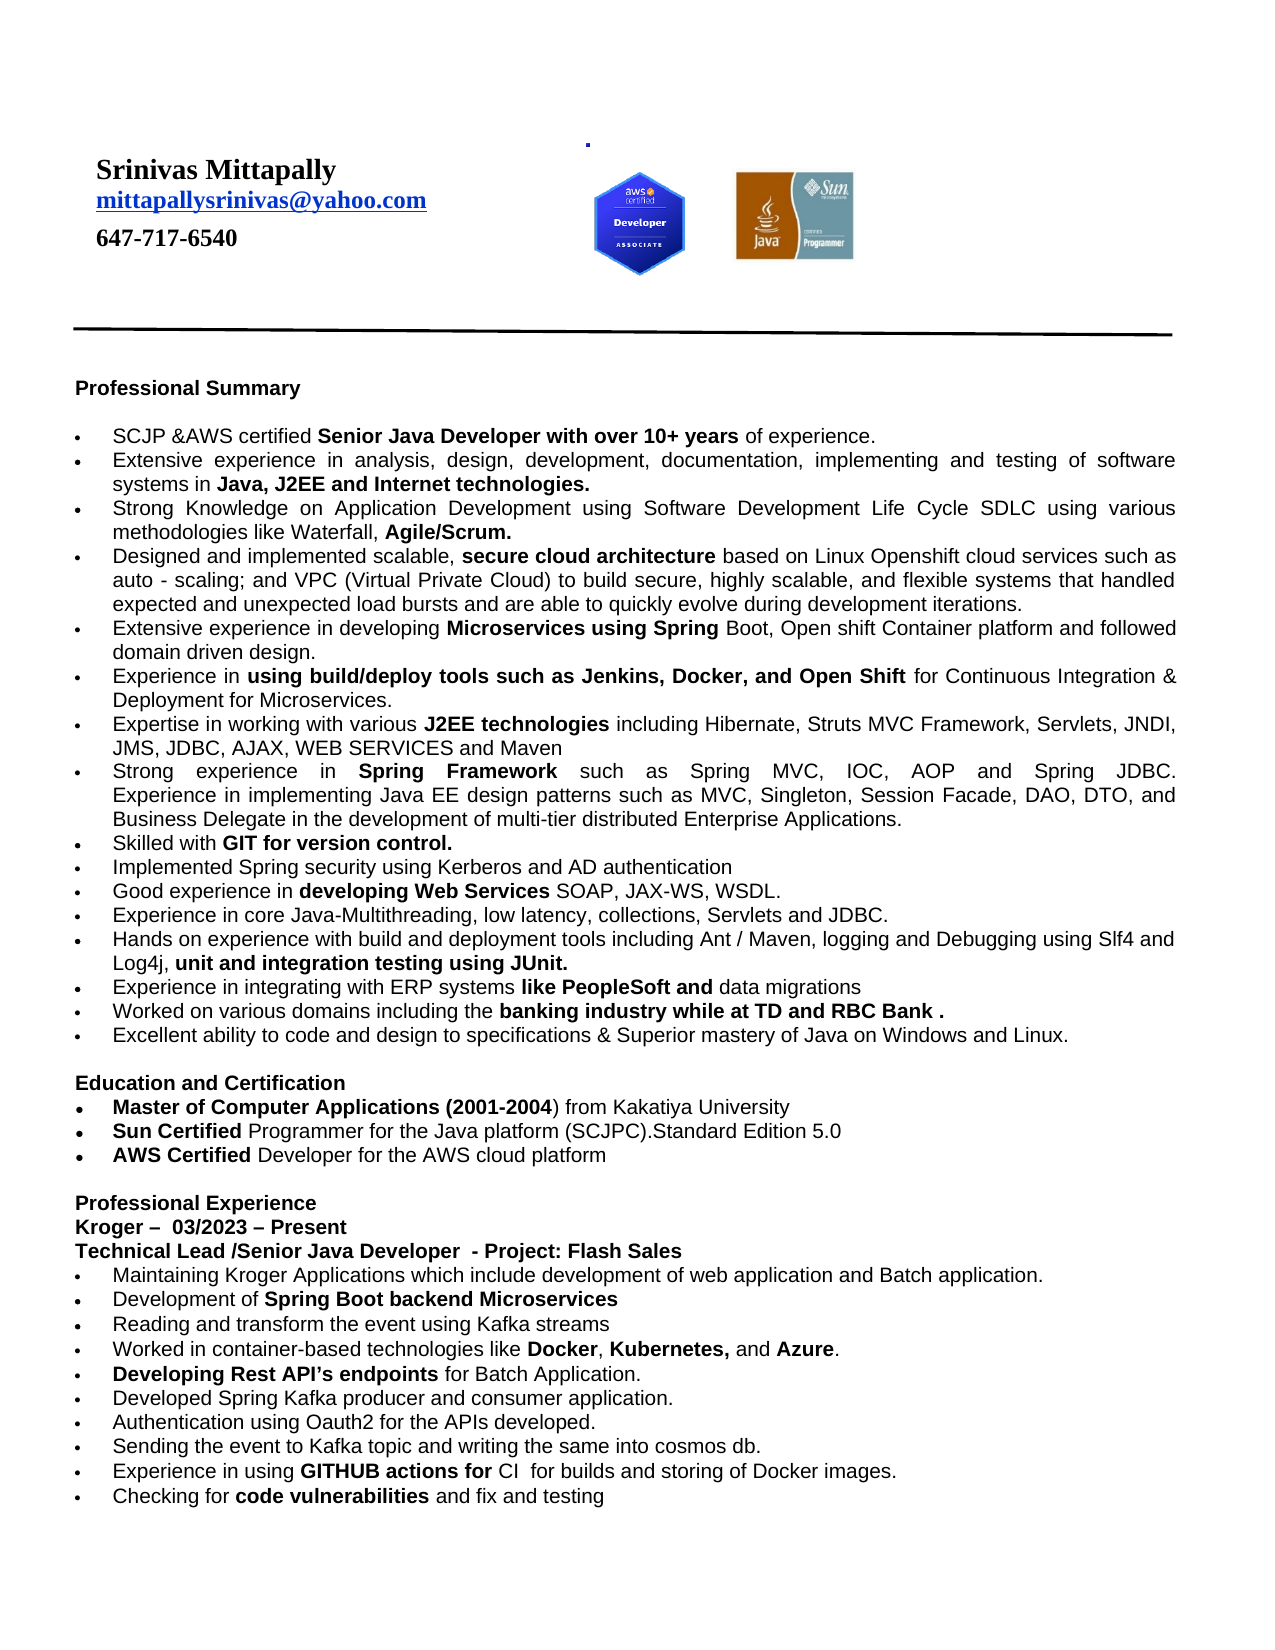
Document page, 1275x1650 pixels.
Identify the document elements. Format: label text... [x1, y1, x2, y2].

picture [586, 170, 693, 277]
subtitle Professional Experience [75, 1191, 1200, 1214]
subtitle Kroger – 03/2023 – Present [75, 1214, 1200, 1238]
table_header [721, 143, 890, 303]
list Strong experience in Spring Framework such as Spring MVC, IOC, AOP and Spring JDBC. Experience in implementing Java EE design patterns such as MVC, Singleton, Session Facade, DAO, DTO, and Business Delegate in the development of multi-tier distributed Enterprise Applications. [75, 759, 1177, 831]
list Experience in using build/deploy tools such as Jenkins, Docker, and Open Shift for Continuous Integration & Deployment for Microservices. [75, 663, 1177, 711]
list Master of Computer Applications (2001-2004) from Kakatiya University [75, 1095, 1177, 1119]
list Experience in core Java-Multithreading, low latency, collections, Servlets and JDBC. [75, 903, 1177, 927]
picture [732, 168, 857, 263]
list Developed Spring Kafka producer and consumer application. [75, 1386, 1177, 1410]
list Sending the event to Kafka topic and writing the same into cosmos db. [75, 1434, 1177, 1458]
list Extensive experience in developing Microservices using Spring Boot, Open shift Container platform and followed domain driven design. [75, 616, 1177, 663]
subtitle Education and Certification [75, 1071, 1200, 1095]
list Worked on various domains including the banking industry while at TD and RBC Bank . [75, 999, 1177, 1023]
list Worked in container-based technologies like Docker, Kubernetes, and Azure. [75, 1337, 1200, 1361]
list Extensive experience in analysis, design, development, documentation, implementing and testing of software systems in Java, J2EE and Internet technologies. [75, 448, 1177, 496]
list Hands on experience with build and deployment tools including Ant / Maven, logging and Debugging using Slf4 and Log4j, unit and integration testing using JUnit. [75, 927, 1177, 975]
list Skilled with GIT for version control. [75, 831, 1177, 855]
list Experience in using GITHUB actions for CI for builds and storing of Docker images. [75, 1459, 1200, 1483]
list Designed and implemented scalable, secure cloud architecture based on Linux Openshift cloud services such as auto - scaling; and VPC (Virtual Private Cloud) to build secure, highly scalable, and flexible systems that handled expected and unexpected load bursts and are able to quickly evolve during development iterations. [75, 544, 1177, 616]
subtitle Technical Lead /Senior Java Developer - Project: Flash Sales [75, 1238, 1200, 1262]
list AWS Certified Developer for the AWS cloud platform [75, 1143, 1200, 1167]
list Good experience in developing Web Services SOAP, JAX-WS, WSDL. [75, 879, 1177, 903]
list Expertise in working with various J2EE technologies including Hibernate, Struts MVC Framework, Servlets, JNDI, JMS, JDBC, AJAX, WEB SERVICES and Maven [75, 711, 1177, 759]
list Checking for code vulnerabilities and fix and testing [75, 1484, 1200, 1508]
list Reading and transform the event using Kafka streams [75, 1312, 1177, 1336]
list Implemented Spring security using Kerberos and AD authentication [75, 855, 1177, 879]
list Maintaining Kroger Applications which include development of web application and Batch application. [75, 1262, 1200, 1286]
table_header [575, 143, 721, 303]
list Excellent ability to code and design to specifications & Superior mastery of Java on Windows and Linux. [75, 1023, 1177, 1047]
list Experience in integrating with ERP systems like PeopleSoft and data migrations [75, 975, 1177, 999]
list SCJP &AWS certified Senior Java Developer with over 10+ years of experience. [75, 424, 1177, 448]
list Development of Spring Boot backend Microservices [75, 1287, 1177, 1311]
subtitle Professional Summary [75, 376, 1200, 400]
list Sun Certified Programmer for the Java platform (SCJPC).Standard Edition 5.0 [75, 1119, 1200, 1143]
list Authentication using Oauth2 for the APIs developed. [75, 1410, 1177, 1434]
list Strong Knowledge on Application Development using Software Development Life Cycle SDLC using various methodologies like Waterfall, Agile/Scrum. [75, 496, 1177, 544]
list Developing Rest API’s endpoints for Batch Application. [75, 1362, 1200, 1386]
table_header Srinivas Mittapally mittapallysrinivas@yahoo.com 647-717-6540 [74, 143, 575, 303]
